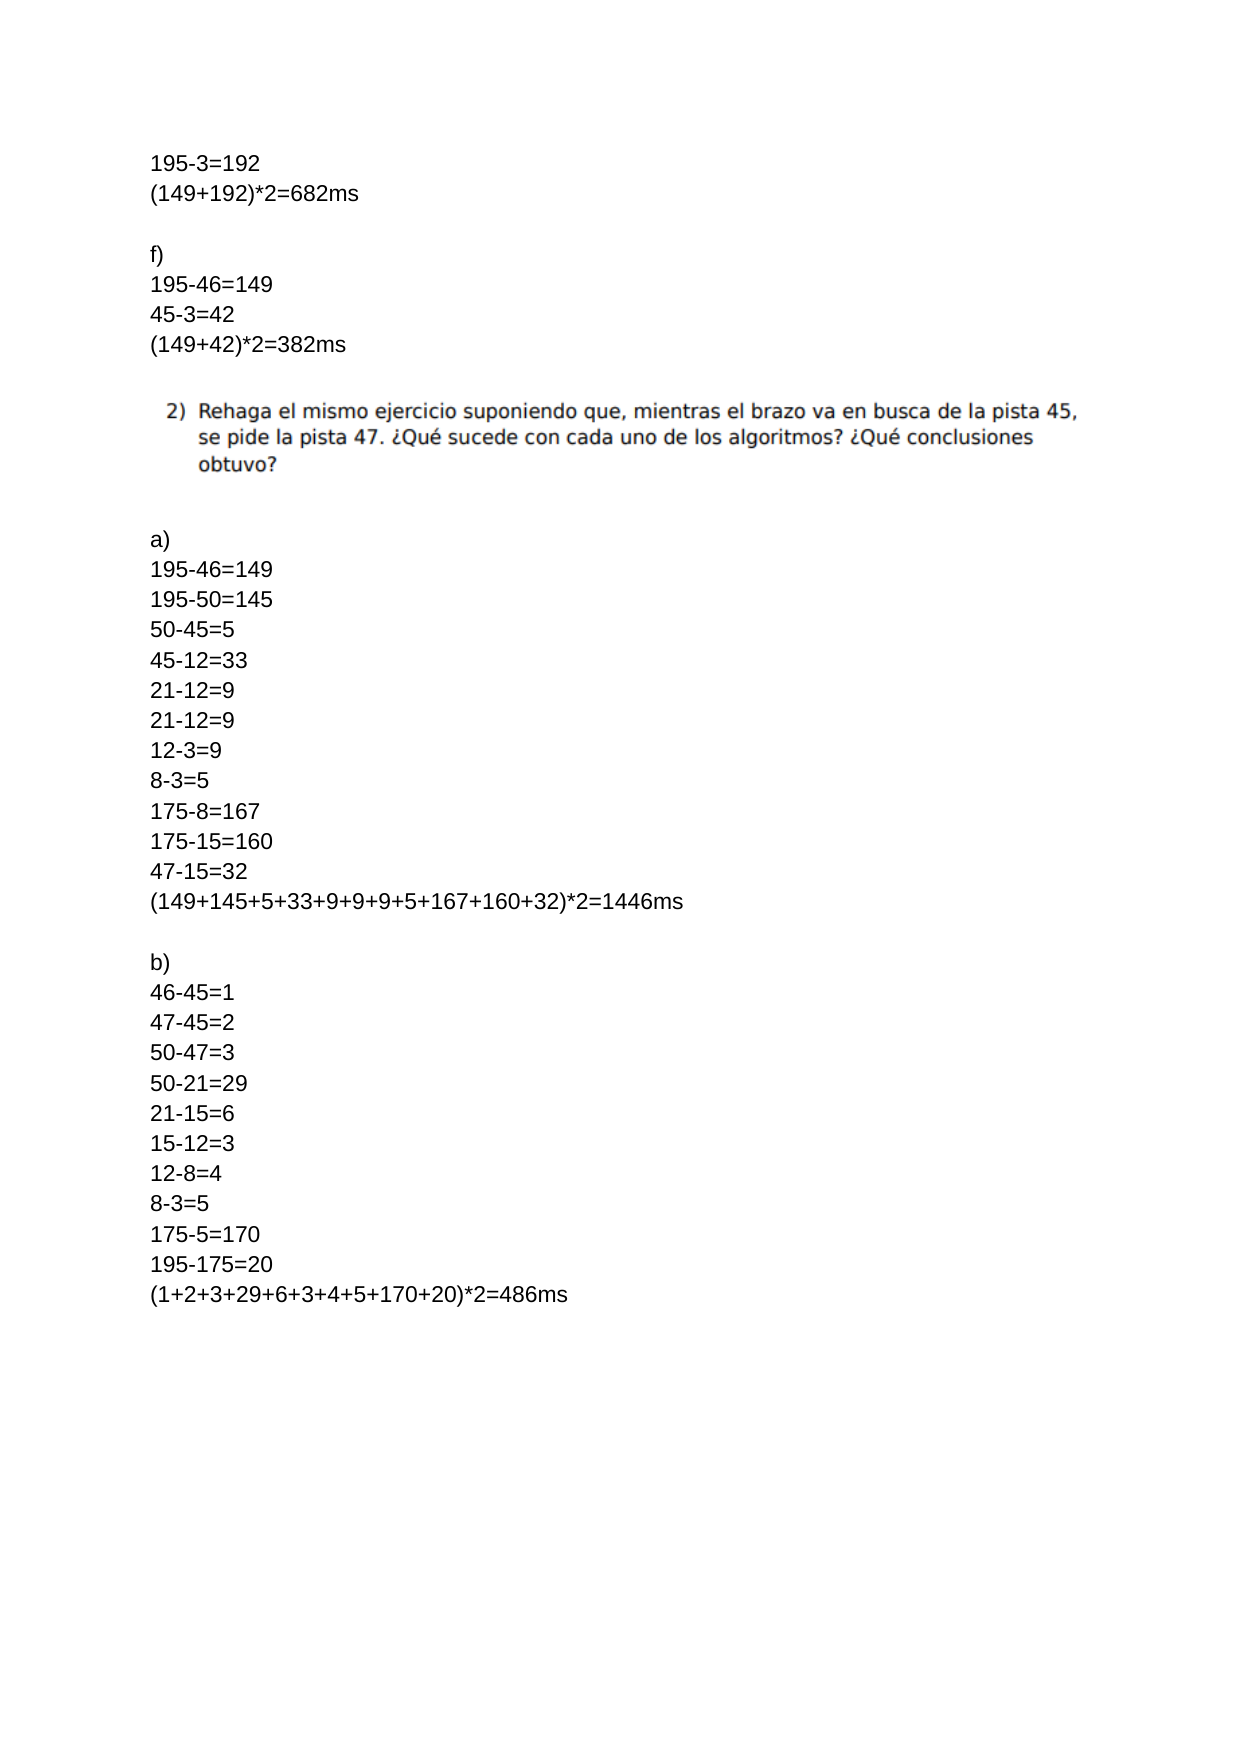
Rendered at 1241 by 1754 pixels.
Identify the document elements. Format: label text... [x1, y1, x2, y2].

text 195-46=149 [150, 271, 1090, 297]
text 175-8=167 [150, 798, 1090, 824]
text 47-15=32 [150, 858, 1090, 884]
text 21-12=9 [150, 707, 1090, 733]
text 8-3=5 [150, 1190, 1090, 1217]
text f) [150, 241, 1090, 267]
text 21-12=9 [150, 677, 1090, 703]
text 195-46=149 [150, 556, 1090, 582]
text 175-5=170 [150, 1221, 1090, 1247]
text 195-3=192 [150, 150, 1090, 176]
text 175-15=160 [150, 828, 1090, 854]
text (1+2+3+29+6+3+4+5+170+20)*2=486ms [150, 1281, 1090, 1307]
text 50-45=5 [150, 616, 1090, 643]
text 50-21=29 [150, 1069, 1090, 1096]
text 8-3=5 [150, 767, 1090, 794]
text (149+145+5+33+9+9+9+5+167+160+32)*2=1446ms [150, 888, 1090, 914]
text 45-3=42 [150, 301, 1090, 327]
text a) [150, 526, 1090, 552]
text 12-3=9 [150, 737, 1090, 763]
text (149+42)*2=382ms [150, 331, 1090, 358]
text 50-47=3 [150, 1039, 1090, 1066]
text 12-8=4 [150, 1160, 1090, 1186]
text 46-45=1 [150, 979, 1090, 1005]
text 195-175=20 [150, 1251, 1090, 1277]
text (149+192)*2=682ms [150, 180, 1090, 207]
text 195-50=145 [150, 586, 1090, 612]
text 47-45=2 [150, 1009, 1090, 1035]
text b) [150, 949, 1090, 975]
text 21-15=6 [150, 1100, 1090, 1126]
text 15-12=3 [150, 1130, 1090, 1156]
text 45-12=33 [150, 647, 1090, 673]
picture [150, 391, 1091, 492]
